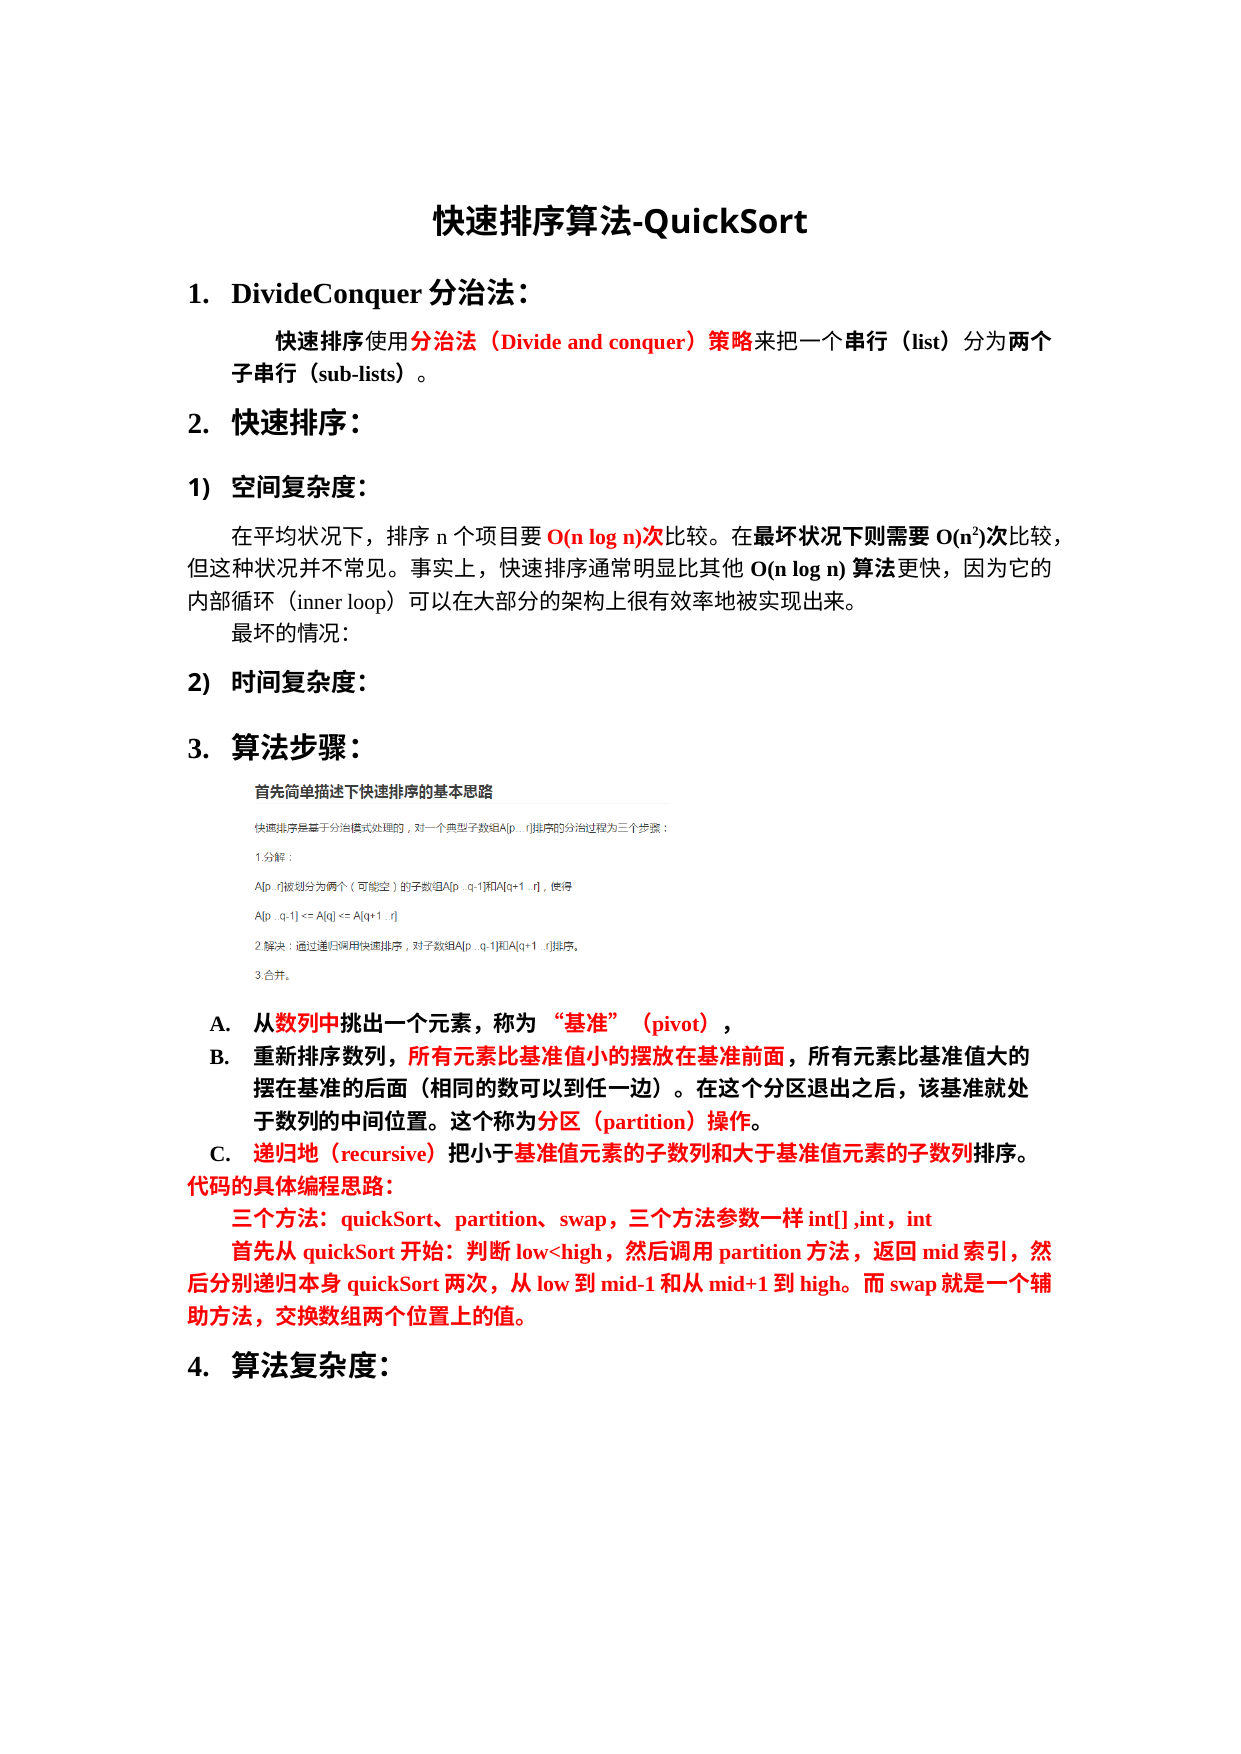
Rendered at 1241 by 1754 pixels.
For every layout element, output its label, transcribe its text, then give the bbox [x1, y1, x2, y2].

subtitle 算法复杂度： [187, 1331, 1053, 1396]
text 最坏的情况： [187, 616, 1053, 648]
subtitle 快速排序： [187, 388, 1053, 453]
text 三个方法：quickSort、partition、swap，三个方法参数一样int[] ,int，int [187, 1201, 1053, 1233]
text 首先从quickSort开始：判断low<high，然后调用partition方法，返回mid索引，然后分别递归本身quickSort两次，从low到mid-1和从mid+1到high。而swap就是一个辅助方法，交换数组两个位置上的值。 [187, 1233, 1053, 1331]
subtitle 时间复杂度： [187, 648, 1053, 713]
text 代码的具体编程思路： [187, 1168, 1053, 1201]
subtitle 递归地（recursive）把小于基准值元素的子数列和大于基准值元素的子数列排序。 [209, 1136, 1031, 1168]
subtitle 重新排序数列，所有元素比基准值小的摆放在基准前面，所有元素比基准值大的摆在基准的后面（相同的数可以到任一边）。在这个分区退出之后，该基准就处于数列的中间位置。这个称为分区（partition）操作。 [209, 1038, 1031, 1136]
subtitle 空间复杂度： [187, 453, 1053, 518]
subtitle 从数列中挑出一个元素，称为 “基准”（pivot）， [209, 1006, 1031, 1038]
title 快速排序算法-QuickSort [187, 187, 1053, 252]
subtitle DivideConquer分治法： [187, 258, 1053, 323]
text 在平均状况下，排序 n 个项目要Ο(n log n)次比较。在最坏状况下则需要Ο(n2)次比较，但这种状况并不常见。事实上，快速排序通常明显比其他Ο(n log n) 算法更快，因为它的内部循环（inner loop）可以在大部分的架构上很有效率地被实现出来。 [187, 518, 1053, 616]
picture [253, 778, 670, 985]
text 快速排序使用分治法（Divide and conquer）策略来把一个串行（list）分为两个子串行（sub-lists）。 [231, 323, 1053, 388]
subtitle 算法步骤： [187, 713, 1053, 778]
